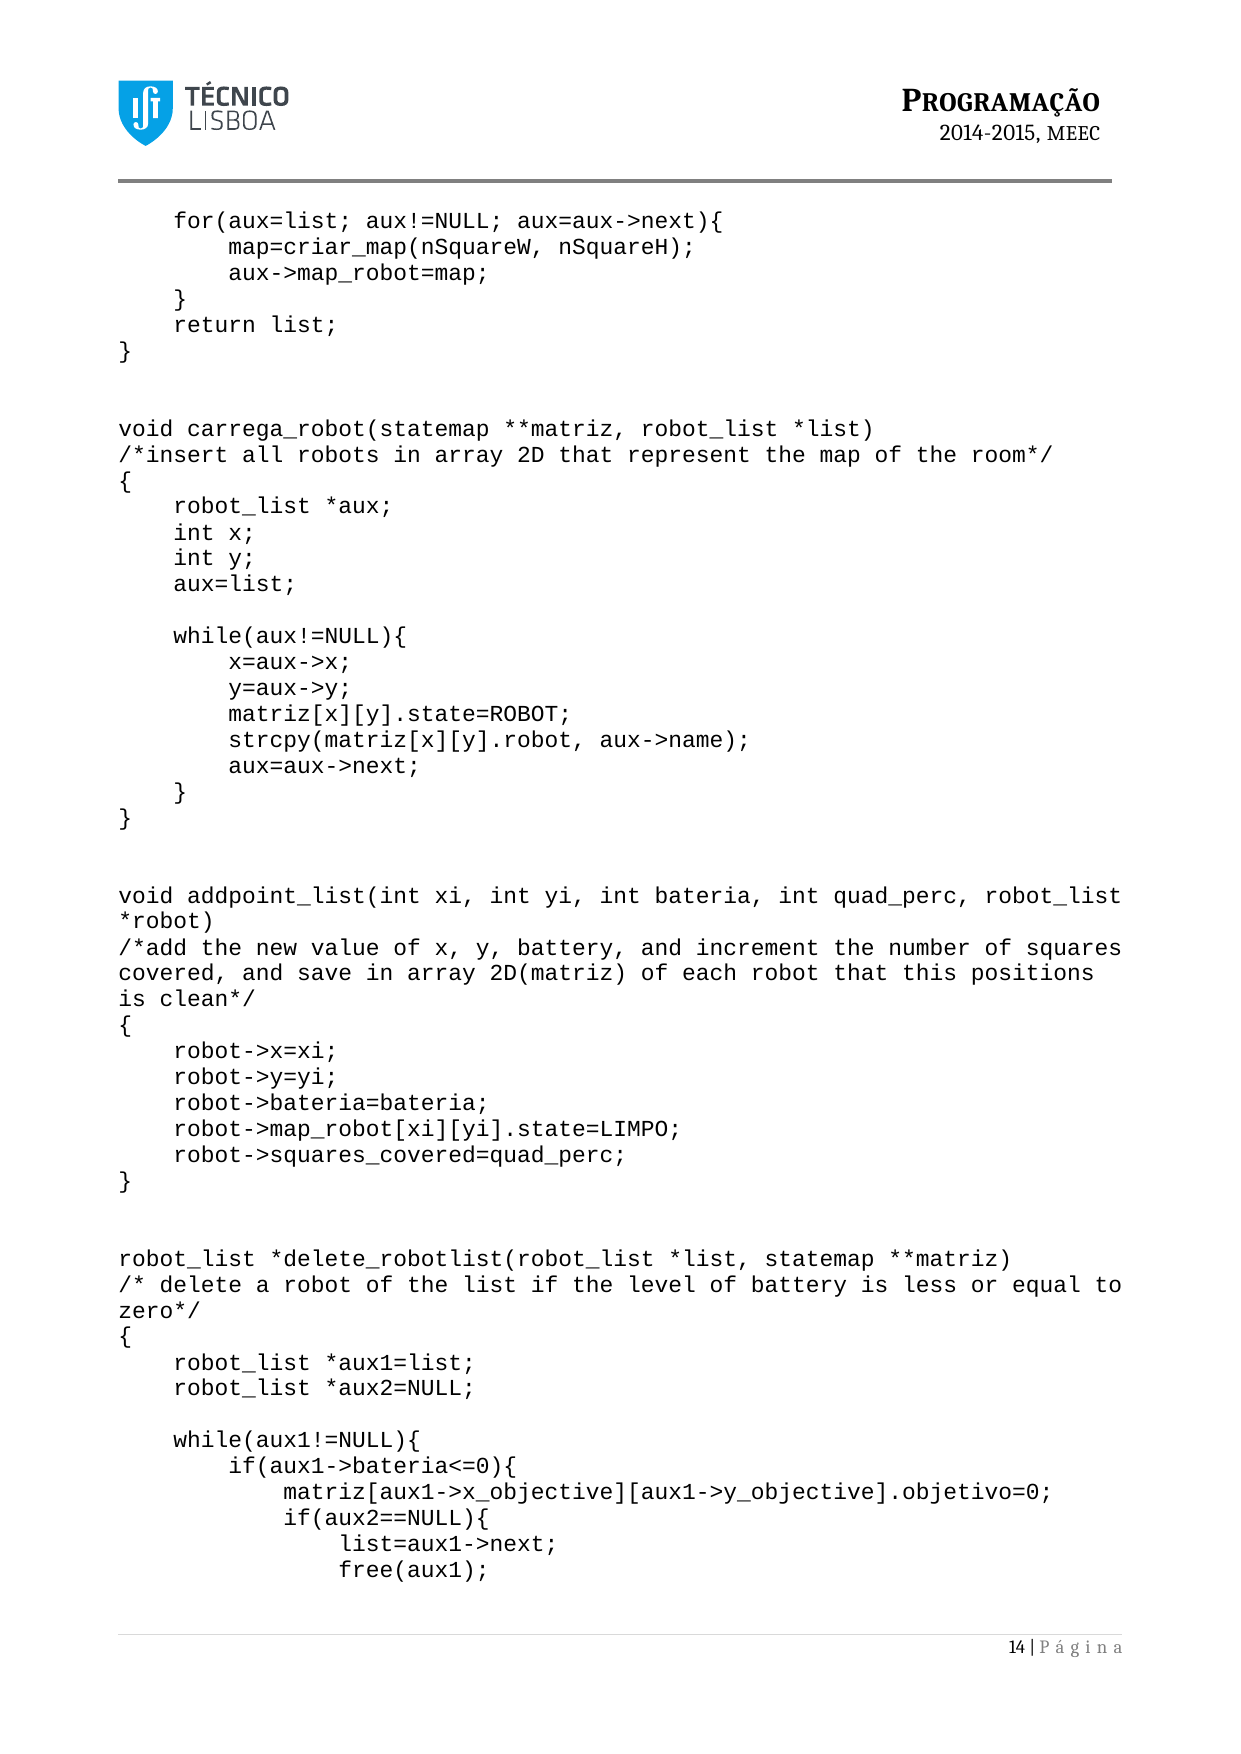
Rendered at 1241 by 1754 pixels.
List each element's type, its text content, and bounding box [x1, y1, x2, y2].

text robot->squares_covered=quad_perc; [118, 1143, 1122, 1169]
text aux->map_robot=map; [118, 261, 1122, 287]
text { [118, 1325, 1122, 1351]
text for(aux=list; aux!=NULL; aux=aux->next){ [118, 209, 1122, 236]
text } [118, 1169, 1122, 1195]
text strcpy(matriz[x][y].robot, aux->name); [118, 728, 1122, 754]
text return list; [118, 313, 1122, 339]
text void carrega_robot(statemap **matriz, robot_list *list) [118, 417, 1122, 443]
text /*add the new value of x, y, battery, and increment the number of squares covered, and save in array 2D(matriz) of each robot that this positions is clean*/ [118, 936, 1122, 1014]
text { [118, 1014, 1122, 1039]
text aux=list; [118, 573, 1122, 599]
text /*insert all robots in array 2D that represent the map of the room*/ [118, 443, 1122, 469]
text matriz[x][y].state=ROBOT; [118, 702, 1122, 728]
text robot->x=xi; [118, 1039, 1122, 1066]
text robot->y=yi; [118, 1066, 1122, 1091]
text } [118, 287, 1122, 313]
text free(aux1); [118, 1558, 1122, 1584]
text robot->map_robot[xi][yi].state=LIMPO; [118, 1117, 1122, 1143]
text x=aux->x; [118, 651, 1122, 676]
text if(aux2==NULL){ [118, 1506, 1122, 1532]
text { [118, 469, 1122, 495]
text list=aux1->next; [118, 1532, 1122, 1558]
text while(aux1!=NULL){ [118, 1429, 1122, 1454]
text y=aux->y; [118, 676, 1122, 702]
text robot_list *delete_robotlist(robot_list *list, statemap **matriz) [118, 1247, 1122, 1273]
text robot->bateria=bateria; [118, 1091, 1122, 1117]
text robot_list *aux2=NULL; [118, 1377, 1122, 1403]
text void addpoint_list(int xi, int yi, int bateria, int quad_perc, robot_list *robot) [118, 884, 1122, 936]
text aux=aux->next; [118, 754, 1122, 780]
text } [118, 806, 1122, 832]
text } [118, 339, 1122, 365]
text /* delete a robot of the list if the level of battery is less or equal to zero*/ [118, 1273, 1122, 1325]
text int x; [118, 521, 1122, 547]
text matriz[aux1->x_objective][aux1->y_objective].objetivo=0; [118, 1481, 1122, 1506]
text while(aux!=NULL){ [118, 624, 1122, 651]
text if(aux1->bateria<=0){ [118, 1454, 1122, 1481]
text map=criar_map(nSquareW, nSquareH); [118, 236, 1122, 261]
text } [118, 780, 1122, 806]
text robot_list *aux1=list; [118, 1351, 1122, 1377]
text robot_list *aux; [118, 495, 1122, 521]
text int y; [118, 547, 1122, 573]
